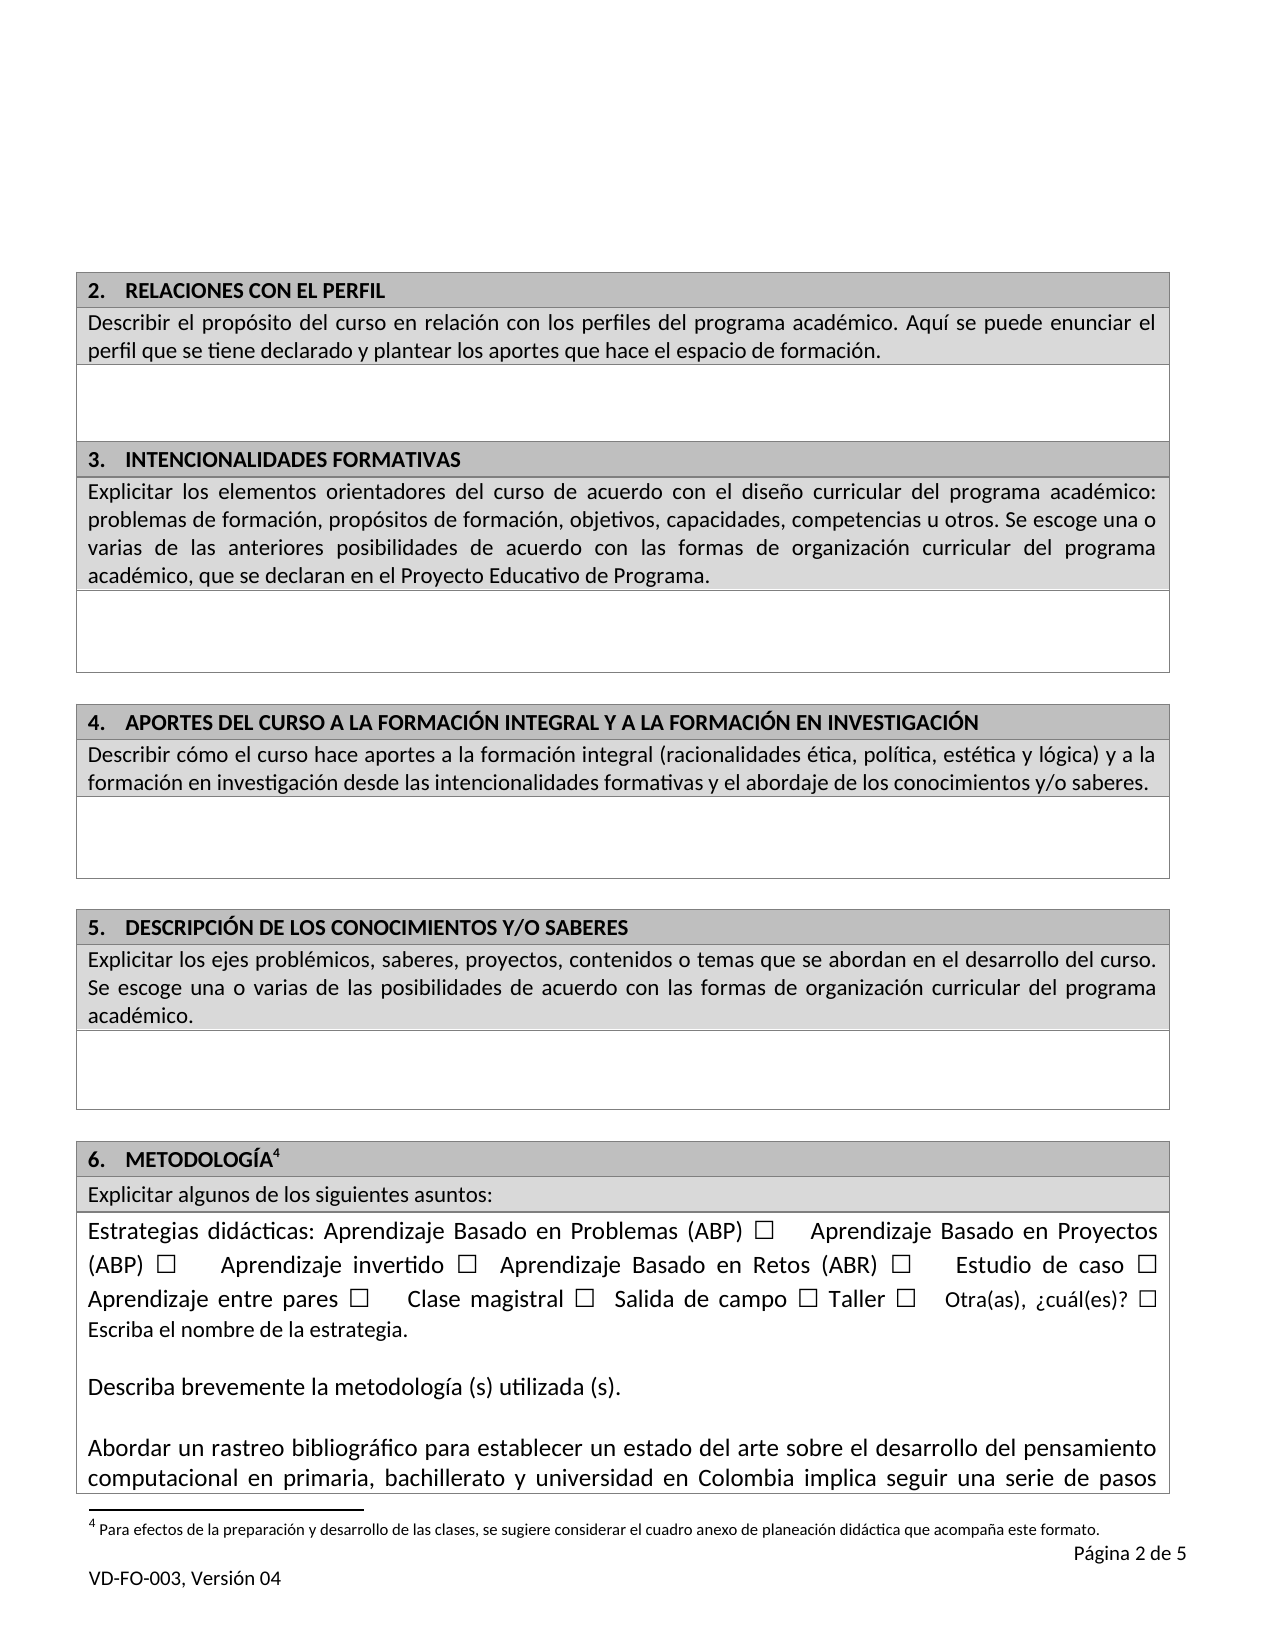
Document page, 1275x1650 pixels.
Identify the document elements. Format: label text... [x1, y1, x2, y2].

table_cell Explicitar los ejes problémicos, saberes, proyectos, contenidos o temas que se abordan en el desarrollo del curso. Se escoge una o varias de las posibilidades de acuerdo con las formas de organización curricular del programa académico. [77, 945, 1169, 1029]
table_cell Describir cómo el curso hace aportes a la formación integral (racionalidades ética, política, estética y lógica) y a la formación en investigación desde las intencionalidades formativas y el abordaje de los conocimientos y/o saberes. [77, 740, 1169, 796]
table_cell Describir el propósito del curso en relación con los perfiles del programa académico. Aquí se puede enunciar el perfil que se tiene declarado y plantear los aportes que hace el espacio de formación. [77, 308, 1169, 364]
table_cell [77, 591, 1169, 672]
table_header APORTES DEL CURSO A LA FORMACIÓN INTEGRAL Y A LA FORMACIÓN EN INVESTIGACIÓN [77, 705, 1169, 739]
table_cell Explicitar algunos de los siguientes asuntos: [77, 1177, 1169, 1211]
table_header DESCRIPCIÓN DE LOS CONOCIMIENTOS Y/O SABERES [77, 910, 1169, 944]
table_cell Explicitar los elementos orientadores del curso de acuerdo con el diseño curricular del programa académico: problemas de formación, propósitos de formación, objetivos, capacidades, competencias u otros. Se escoge una o varias de las anteriores posibilidades de acuerdo con las formas de organización curricular del programa académico, que se declaran en el Proyecto Educativo de Programa. [77, 478, 1169, 589]
table_header METODOLOGÍA [77, 1142, 1169, 1176]
table_cell [77, 1031, 1169, 1109]
table_cell [77, 797, 1169, 877]
table_cell [77, 365, 1169, 441]
table_header RELACIONES CON EL PERFIL [77, 273, 1169, 307]
table_cell INTENCIONALIDADES FORMATIVAS [77, 442, 1169, 476]
